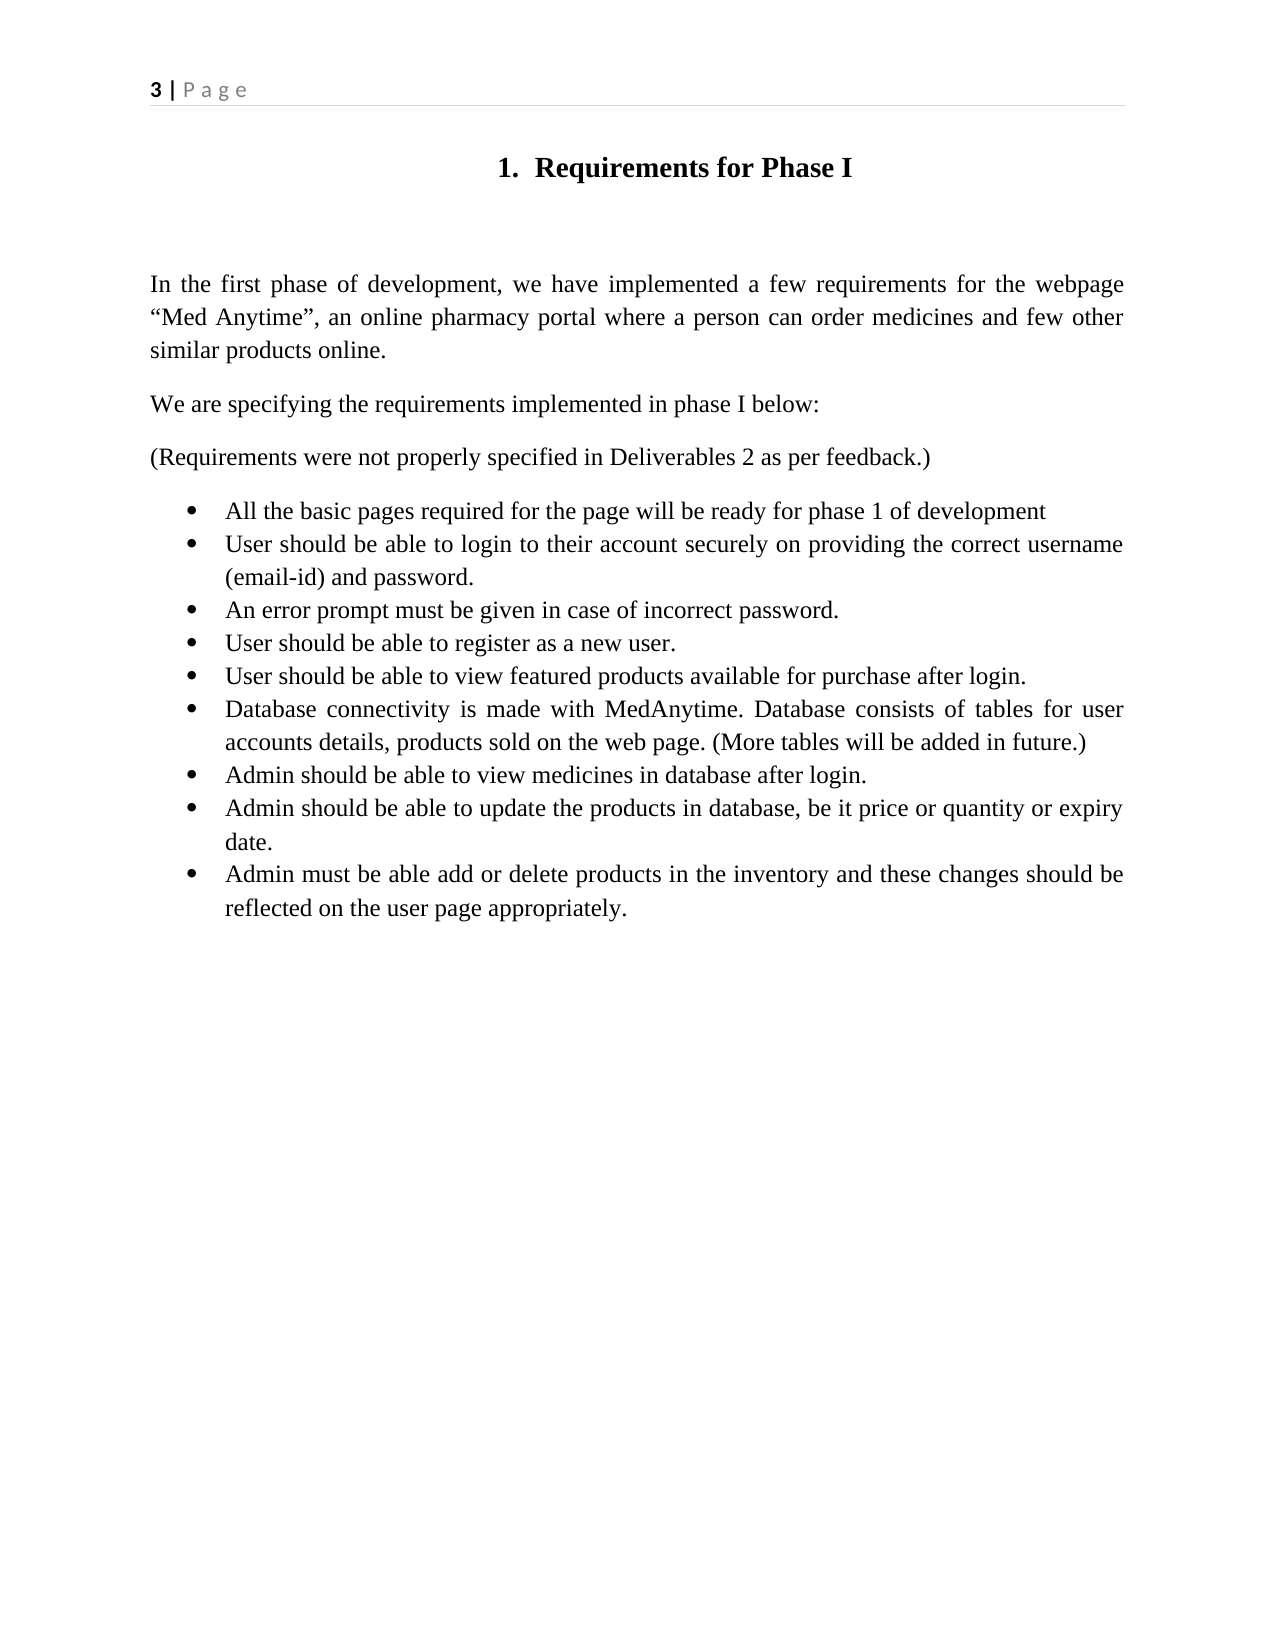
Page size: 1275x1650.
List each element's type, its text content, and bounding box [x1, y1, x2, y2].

list User should be able to register as a new user. [187, 628, 1125, 657]
list Admin must be able add or delete products in the inventory and these changes should be reflected on the user page appropriately. [187, 859, 1125, 921]
text In the first phase of development, we have implemented a few requirements for the webpage “Med Anytime”, an online pharmacy portal where a person can order medicines and few other similar products online. [150, 269, 1125, 363]
list Requirements for Phase I [225, 150, 1125, 183]
list All the basic pages required for the page will be ready for phase 1 of development [187, 496, 1125, 525]
list Database connectivity is made with MedAnytime. Database consists of tables for user accounts details, products sold on the web page. (More tables will be added in future.) [187, 694, 1125, 756]
text (Requirements were not properly specified in Deliverables 2 as per feedback.) [150, 442, 1125, 471]
list An error prompt must be given in case of incorrect password. [187, 595, 1125, 624]
list User should be able to login to their account securely on providing the correct username (email-id) and password. [187, 529, 1125, 591]
text We are specifying the requirements implemented in phase I below: [150, 389, 1125, 417]
list User should be able to view featured products available for purchase after login. [187, 661, 1125, 690]
list Admin should be able to update the products in database, be it price or quantity or expiry date. [187, 793, 1125, 855]
list Admin should be able to view medicines in database after login. [187, 761, 1125, 789]
